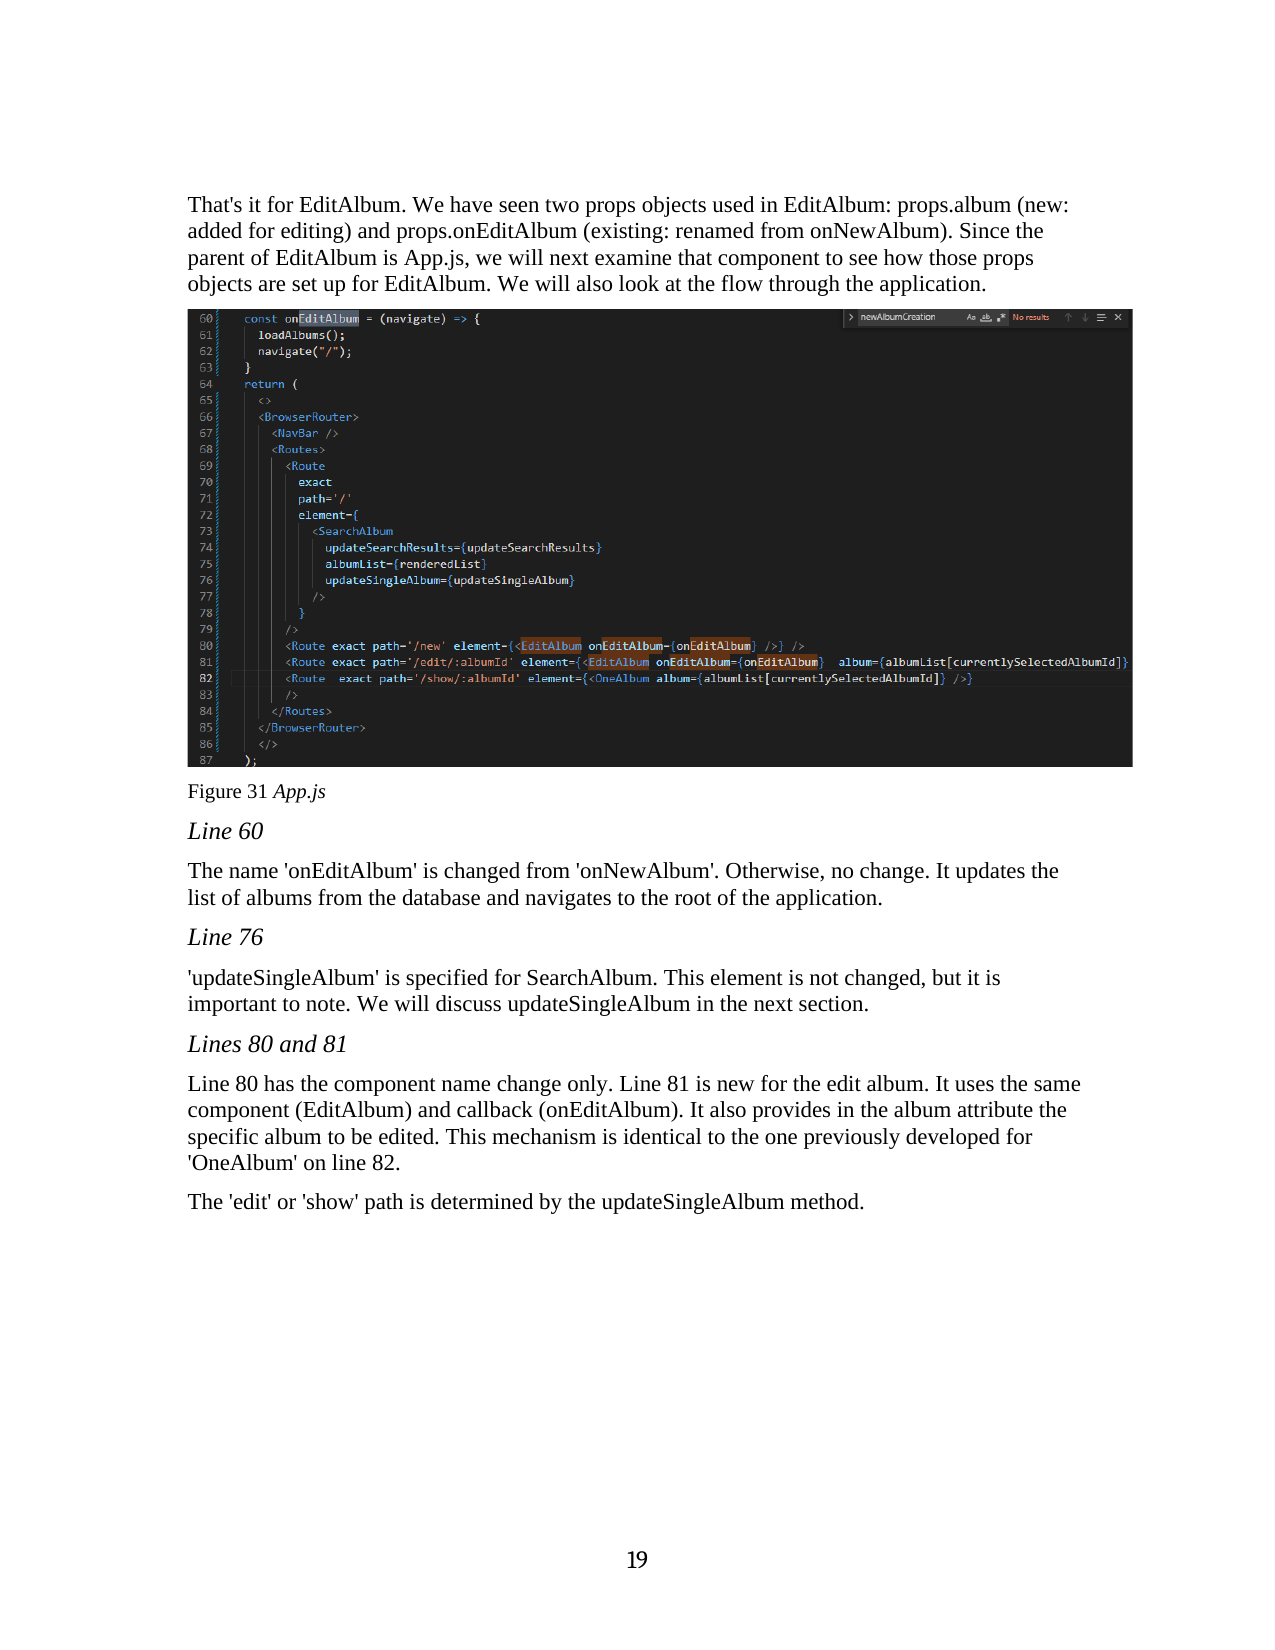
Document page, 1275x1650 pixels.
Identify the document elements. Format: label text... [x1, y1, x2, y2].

text Line 60 [187, 816, 1087, 845]
text Line 76 [187, 922, 1087, 951]
text Lines 80 and 81 [187, 1029, 1087, 1058]
picture [187, 309, 1133, 767]
text Line 80 has the component name change only. Line 81 is new for the edit album. It uses the same component (EditAlbum) and callback (onEditAlbum). It also provides in the album attribute the specific album to be edited. This mechanism is identical to the one previously developed for 'OneAlbum' on line 82. [187, 1070, 1087, 1176]
text 'updateSingleAlbum' is specified for SearchAlbum. This element is not changed, but it is important to note. We will discuss updateSingleAlbum in the next section. [187, 964, 1087, 1016]
text The name 'onEditAlbum' is changed from 'onNewAlbum'. Otherwise, no change. It updates the list of albums from the database and navigates to the root of the application. [187, 857, 1087, 910]
text Figure 31 App.js [187, 779, 1087, 803]
text The 'edit' or 'show' path is determined by the updateSingleAlbum method. [187, 1188, 1087, 1214]
text That's it for EditAlbum. We have seen two props objects used in EditAlbum: props.album (new: added for editing) and props.onEditAlbum (existing: renamed from onNewAlbum). Since the parent of EditAlbum is App.js, we will next examine that component to see how those props objects are set up for EditAlbum. We will also look at the flow through the application. [187, 191, 1087, 297]
